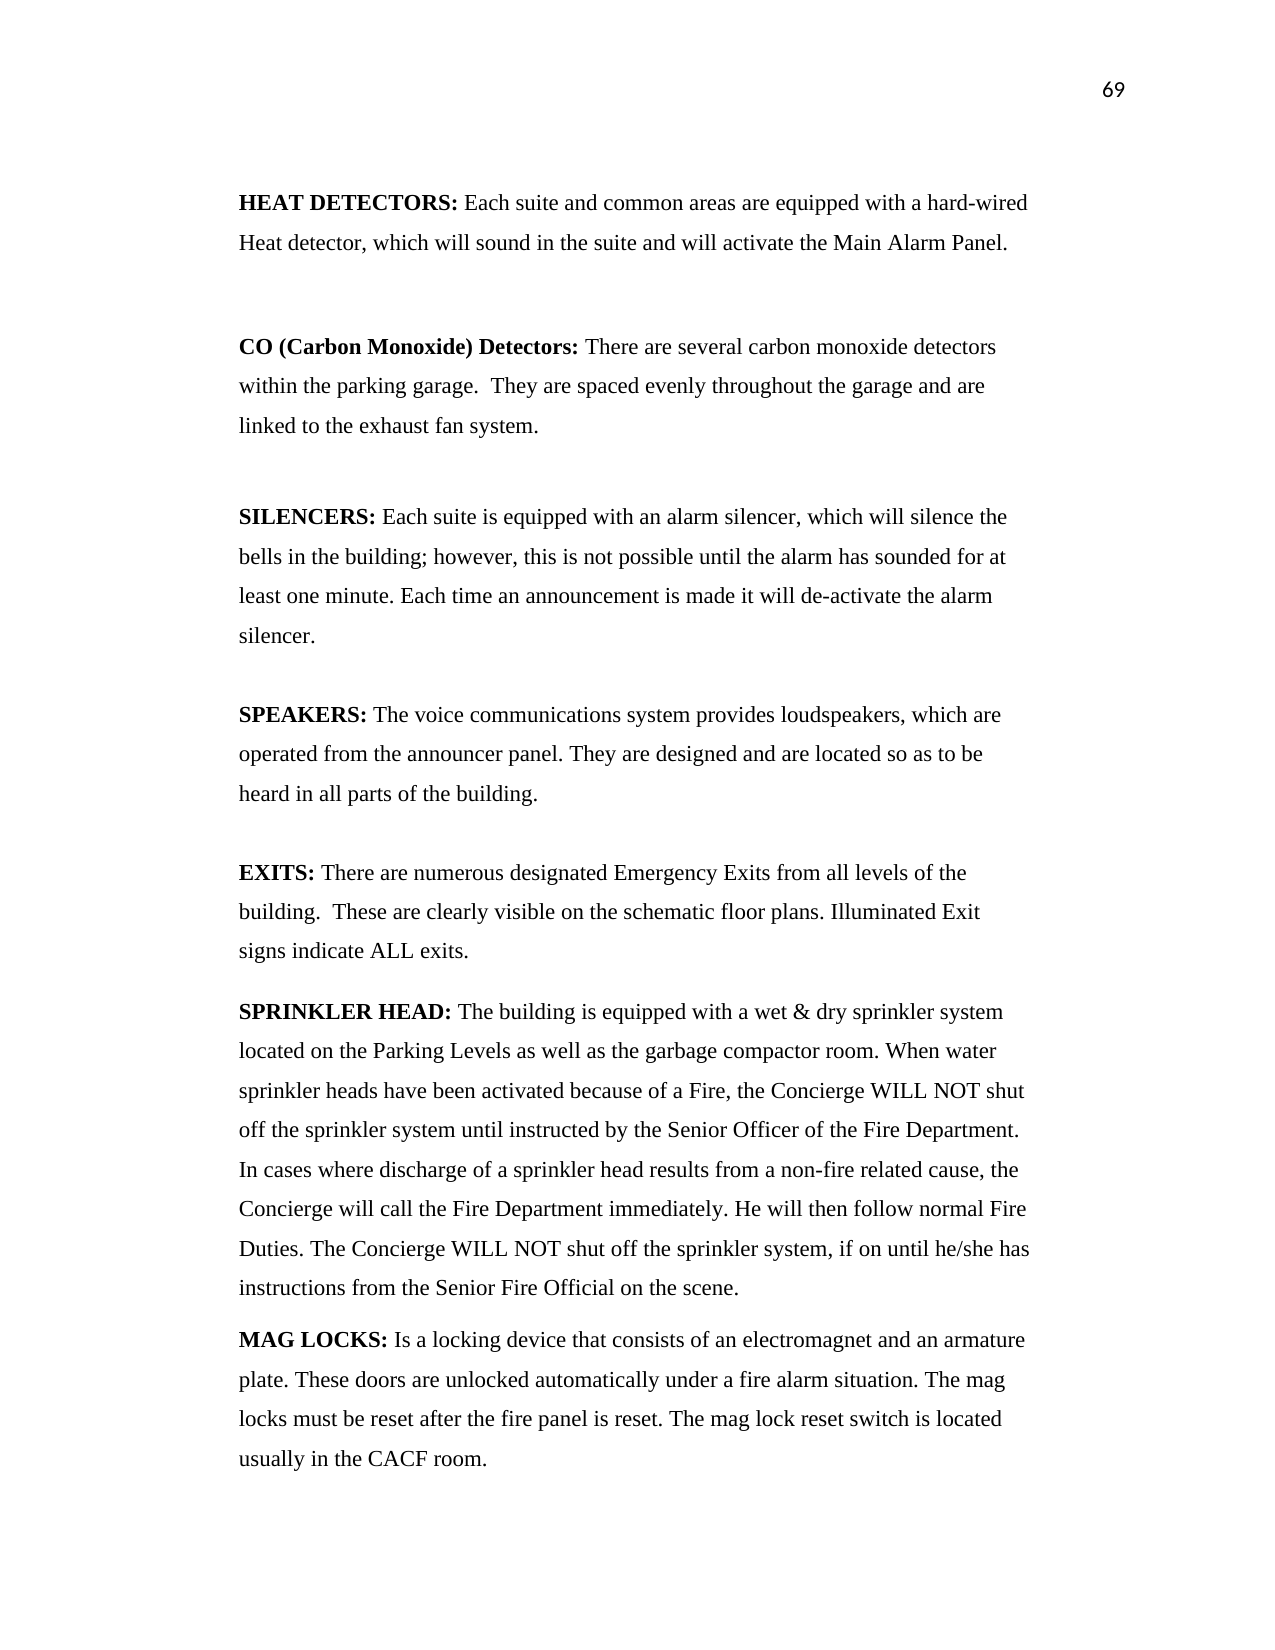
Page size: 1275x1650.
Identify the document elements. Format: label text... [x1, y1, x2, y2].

text SPEAKERS: The voice communications system provides loudspeakers, which are operated from the announcer panel. They are designed and are located so as to be heard in all parts of the building. [239, 701, 1034, 806]
text SPRINKLER HEAD: The building is equipped with a wet & dry sprinkler system located on the Parking Levels as well as the garbage compactor room. When water sprinkler heads have been activated because of a Fire, the Concierge WILL NOT shut off the sprinkler system until instructed by the Senior Officer of the Fire Department. In cases where discharge of a sprinkler head results from a non-fire related cause, the Concierge will call the Fire Department immediately. He will then follow normal Fire Duties. The Concierge WILL NOT shut off the sprinkler system, if on until he/she has instructions from the Senior Fire Official on the scene. [239, 998, 1034, 1301]
text SILENCERS: Each suite is equipped with an alarm silencer, which will silence the bells in the building; however, this is not possible until the alarm has sounded for at least one minute. Each time an announcement is made it will de-activate the alarm silencer. [239, 503, 1034, 648]
text CO (Carbon Monoxide) Detectors: There are several carbon monoxide detectors within the parking garage. They are spaced evenly throughout the garage and are linked to the exhaust fan system. [239, 333, 1034, 438]
text MAG LOCKS: Is a locking device that consists of an electromagnet and an armature plate. These doors are unlocked automatically under a fire alarm situation. The mag locks must be reset after the fire panel is reset. The mag lock reset switch is located usually in the CACF room. [239, 1326, 1034, 1471]
text EXITS: There are numerous designated Emergency Exits from all levels of the building. These are clearly visible on the schematic floor plans. Illuminated Exit signs indicate ALL exits. [239, 819, 1034, 964]
text HEAT DETECTORS: Each suite and common areas are equipped with a hard-wired Heat detector, which will sound in the suite and will activate the Main Alarm Panel. [239, 189, 1034, 255]
